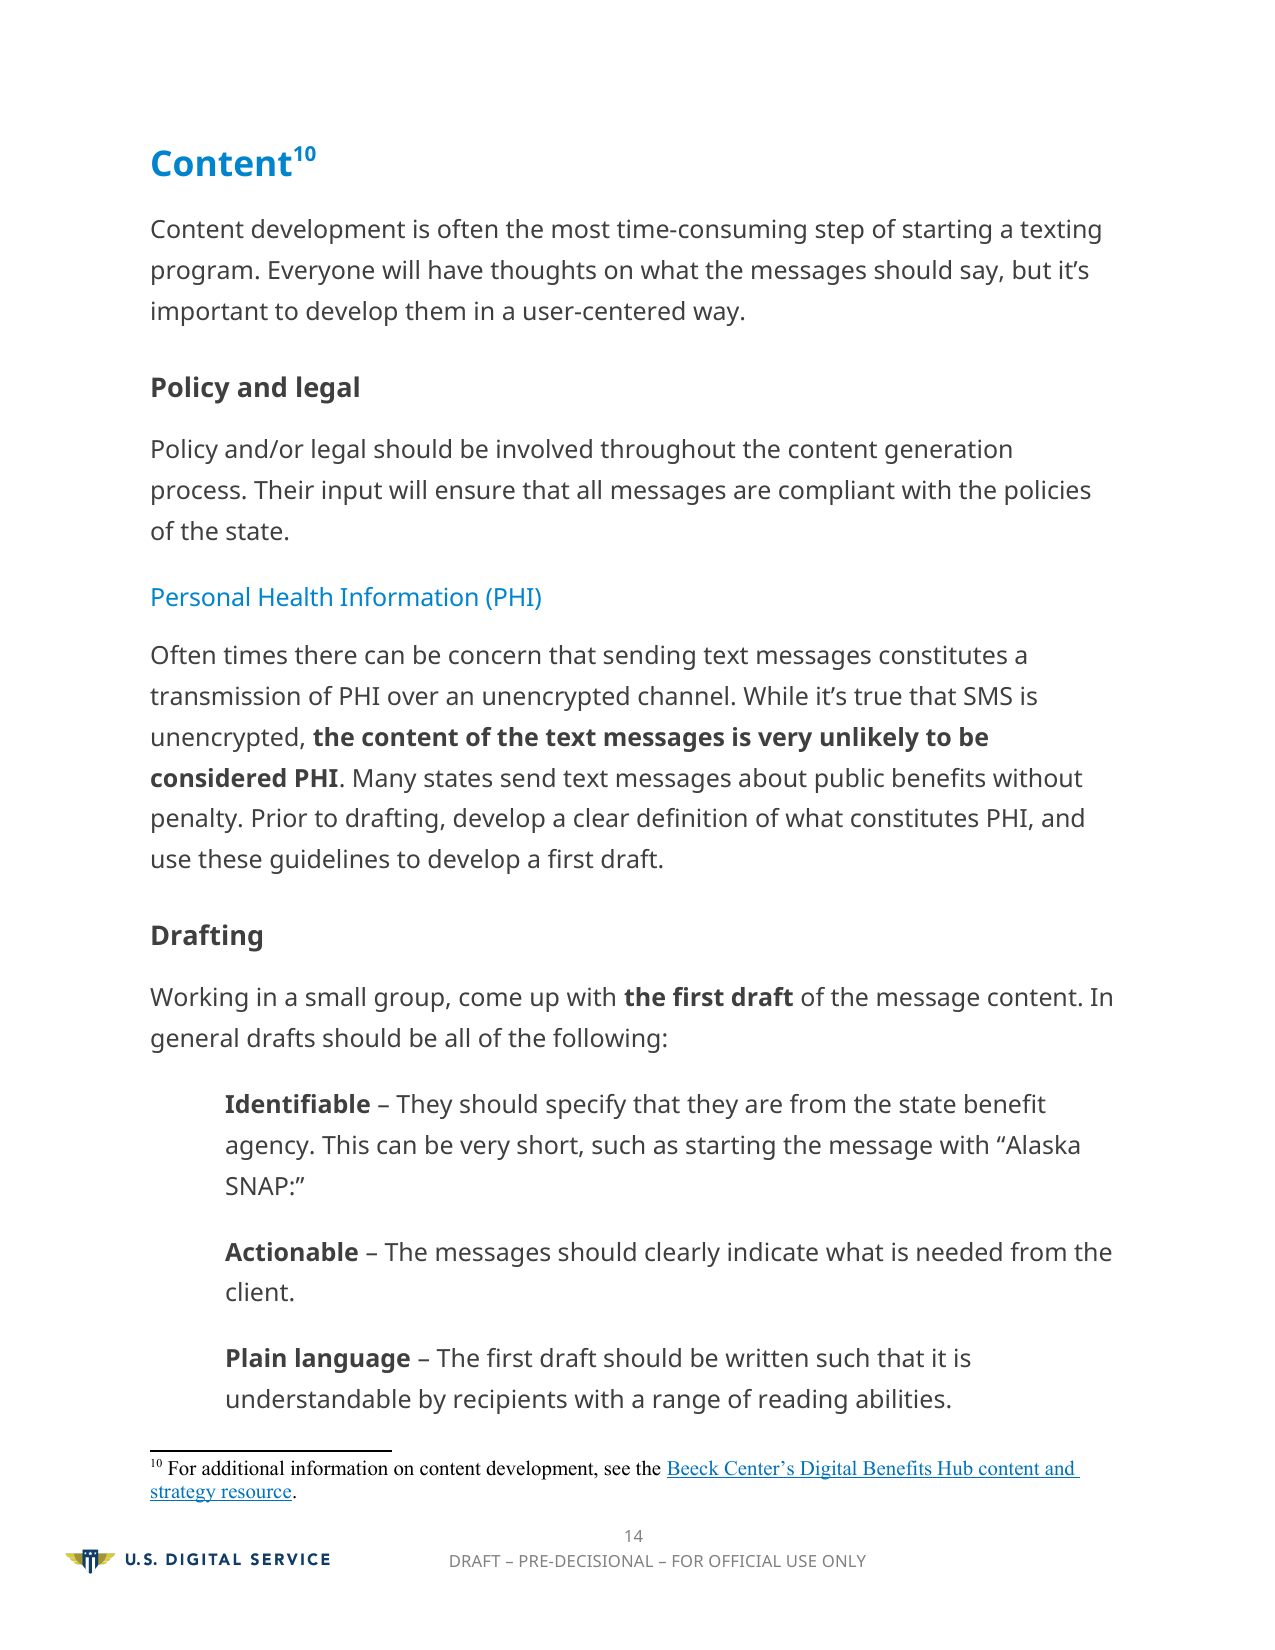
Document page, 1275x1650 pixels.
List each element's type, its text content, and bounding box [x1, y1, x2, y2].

subtitle Drafting [150, 916, 1116, 953]
text Often times there can be concern that sending text messages constitutes a transmission of PHI over an unencrypted channel. While it’s true that SMS is unencrypted, the content of the text messages is very unlikely to be considered PHI. Many states send text messages about public benefits without penalty. Prior to drafting, develop a clear definition of what constitutes PHI, and use these guidelines to develop a first draft. [150, 638, 1116, 876]
subtitle Content [150, 139, 1116, 187]
text Plain language – The first draft should be written such that it is understandable by recipients with a range of reading abilities. [225, 1341, 1116, 1416]
text Identifiable – They should specify that they are from the state benefit agency. This can be very short, such as starting the message with “Alaska SNAP:” [225, 1087, 1116, 1202]
text Content development is often the most time-consuming step of starting a texting program. Everyone will have thoughts on what the messages should say, but it’s important to develop them in a user-centered way. [150, 212, 1116, 328]
text Policy and/or legal should be involved throughout the content generation process. Their input will ensure that all messages are compliant with the policies of the state. [150, 432, 1116, 548]
text Working in a small group, come up with the first draft of the message content. In general drafts should be all of the following: [150, 980, 1116, 1055]
picture [63, 1545, 332, 1576]
text Actionable – The messages should clearly indicate what is needed from the client. [225, 1234, 1116, 1309]
subtitle Personal Health Information (PHI) [150, 579, 1116, 613]
subtitle Policy and legal [150, 368, 1116, 405]
